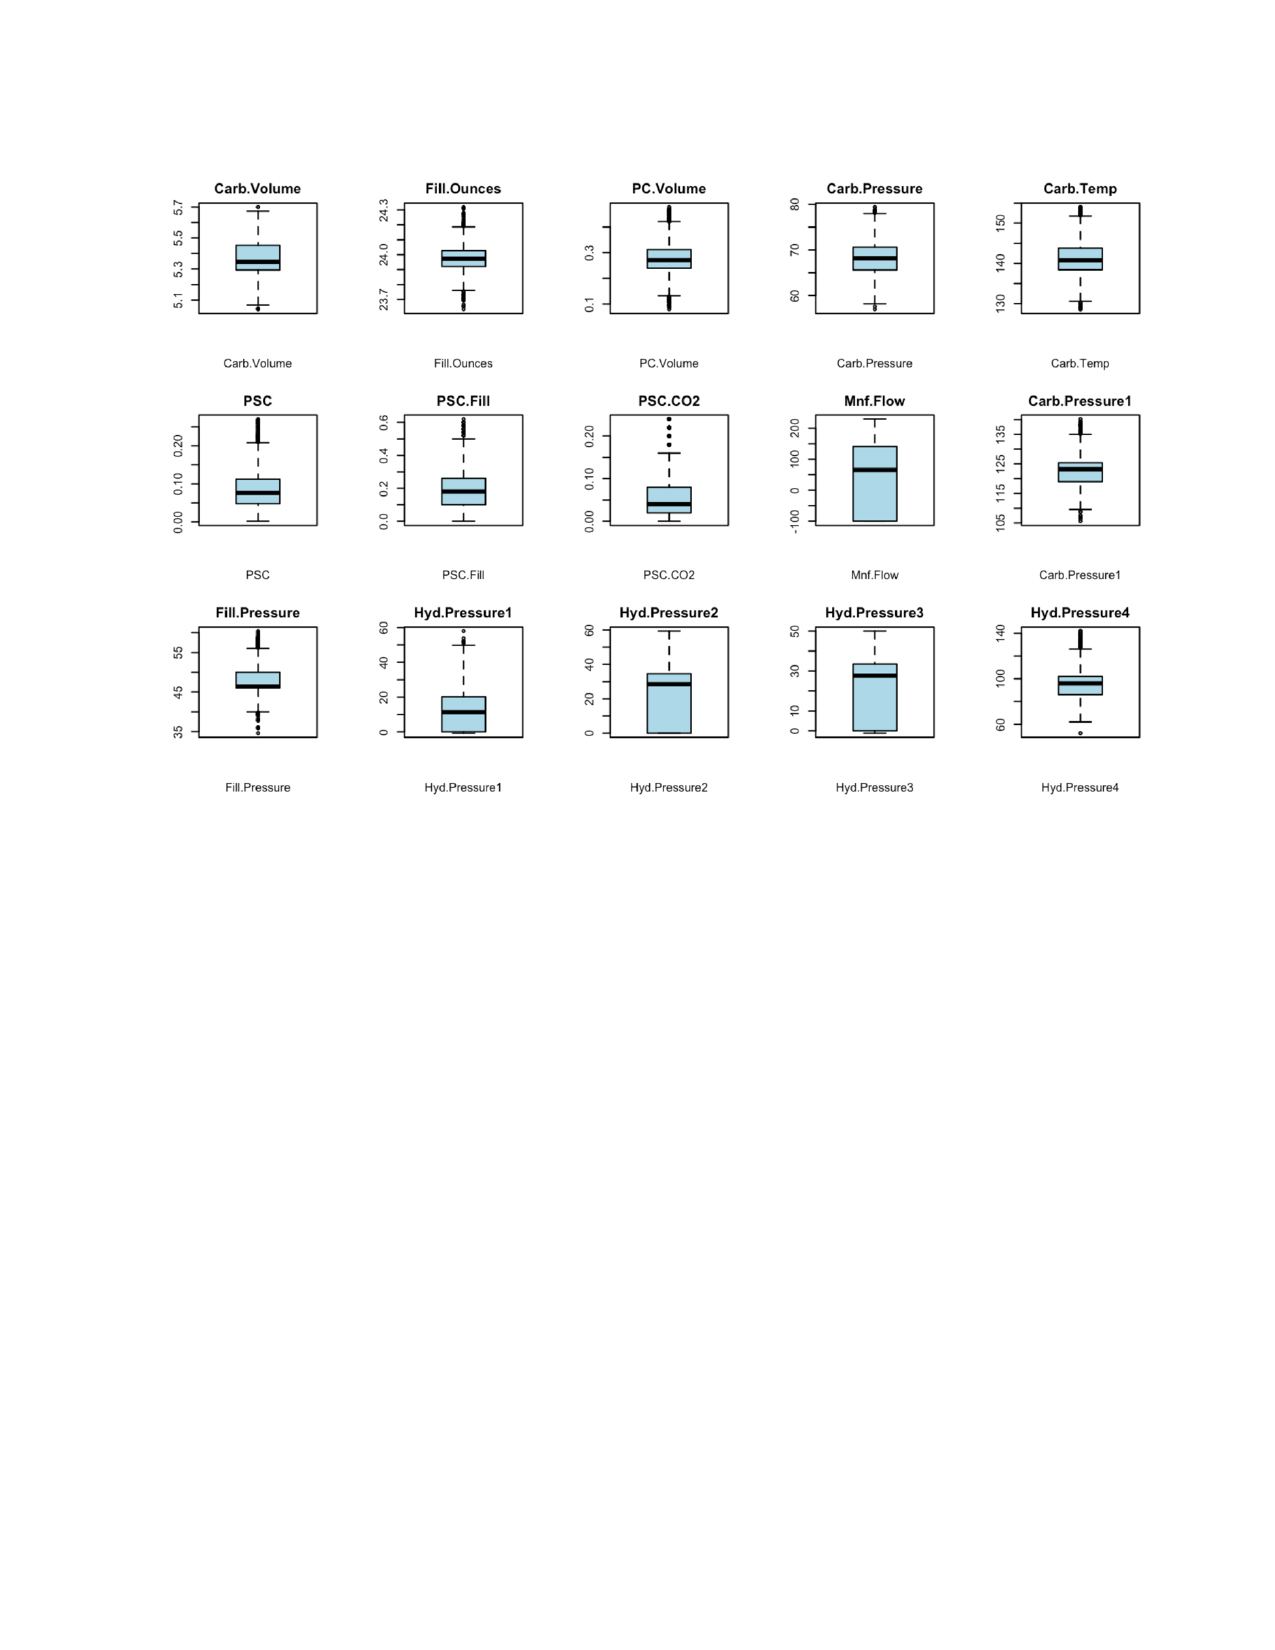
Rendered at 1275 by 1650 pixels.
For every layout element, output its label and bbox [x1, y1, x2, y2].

picture [150, 170, 1171, 807]
table_cell [139, 150, 1275, 888]
